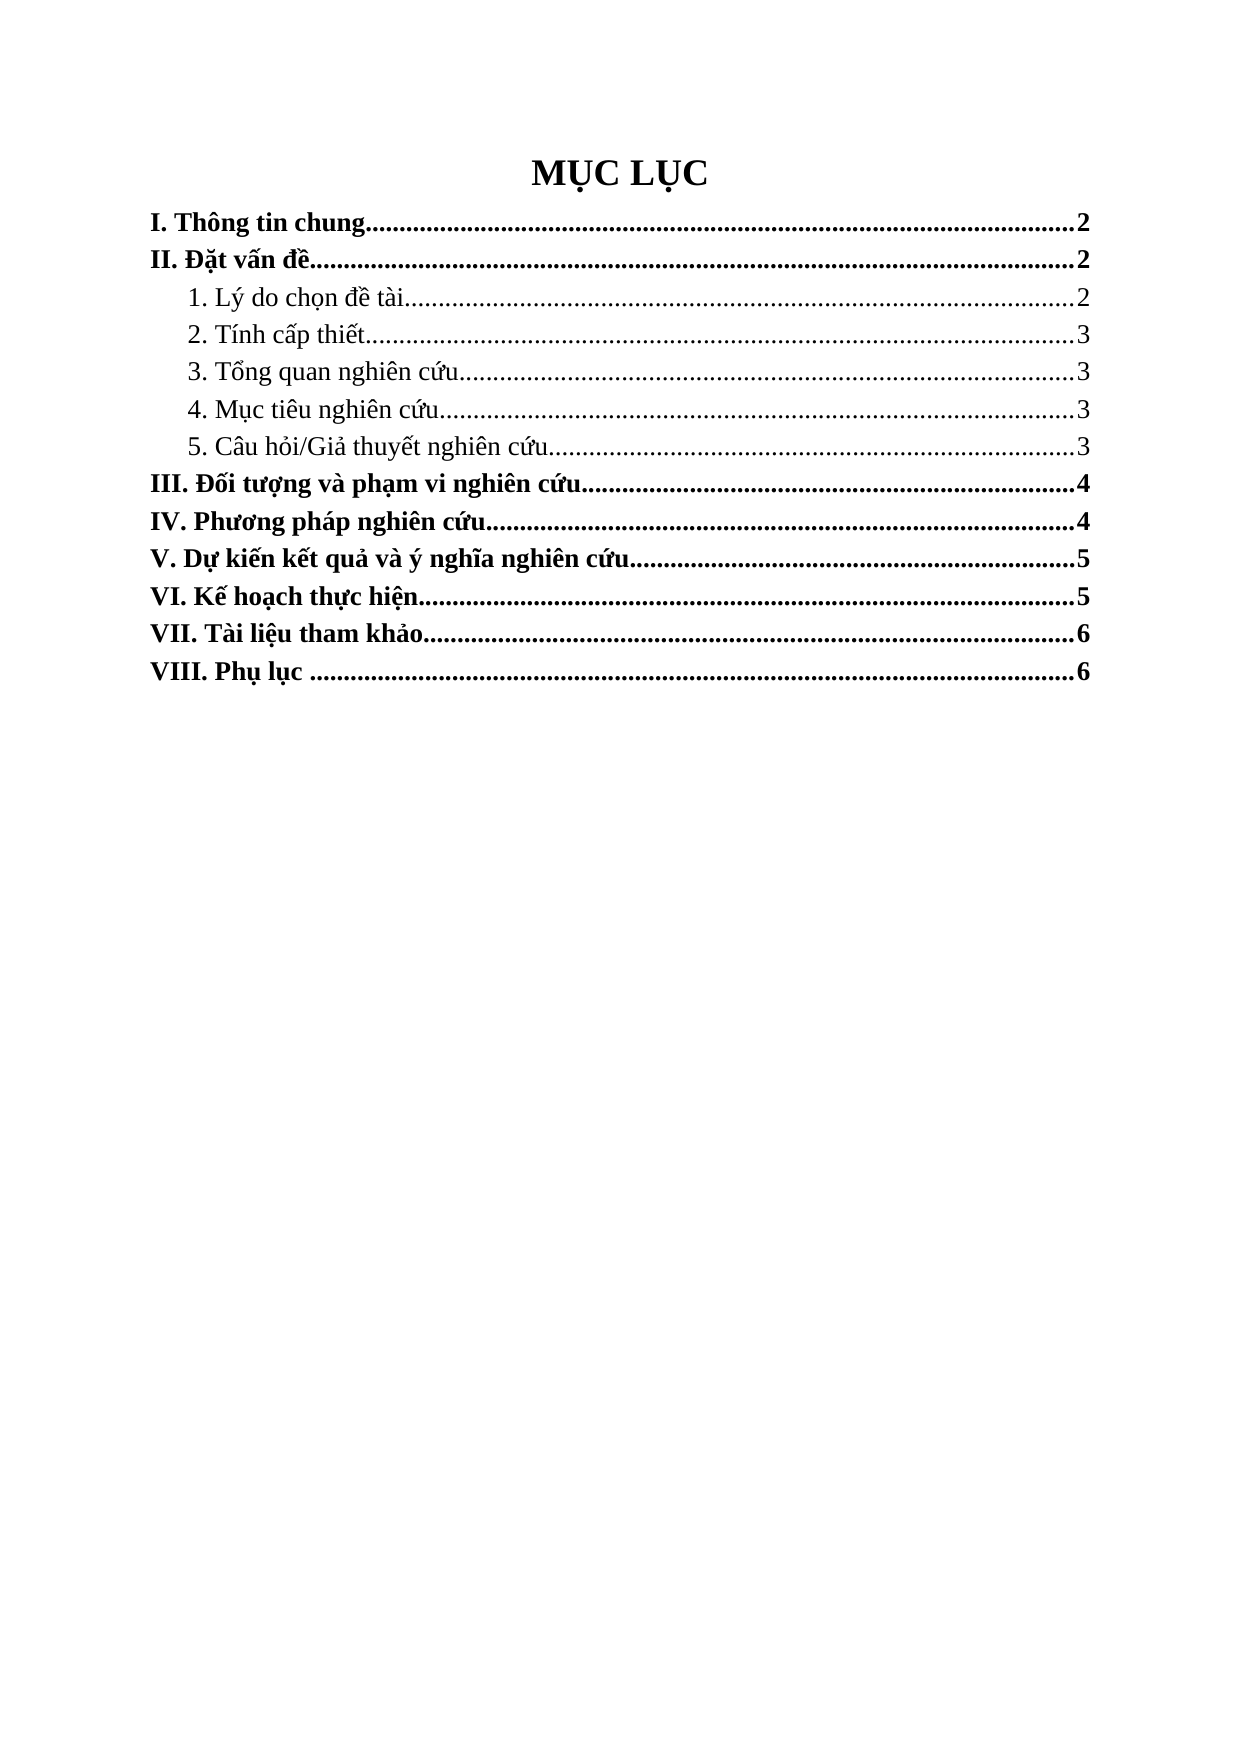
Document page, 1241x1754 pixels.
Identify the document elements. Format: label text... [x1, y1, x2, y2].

text MỤC LỤC [150, 150, 1090, 193]
